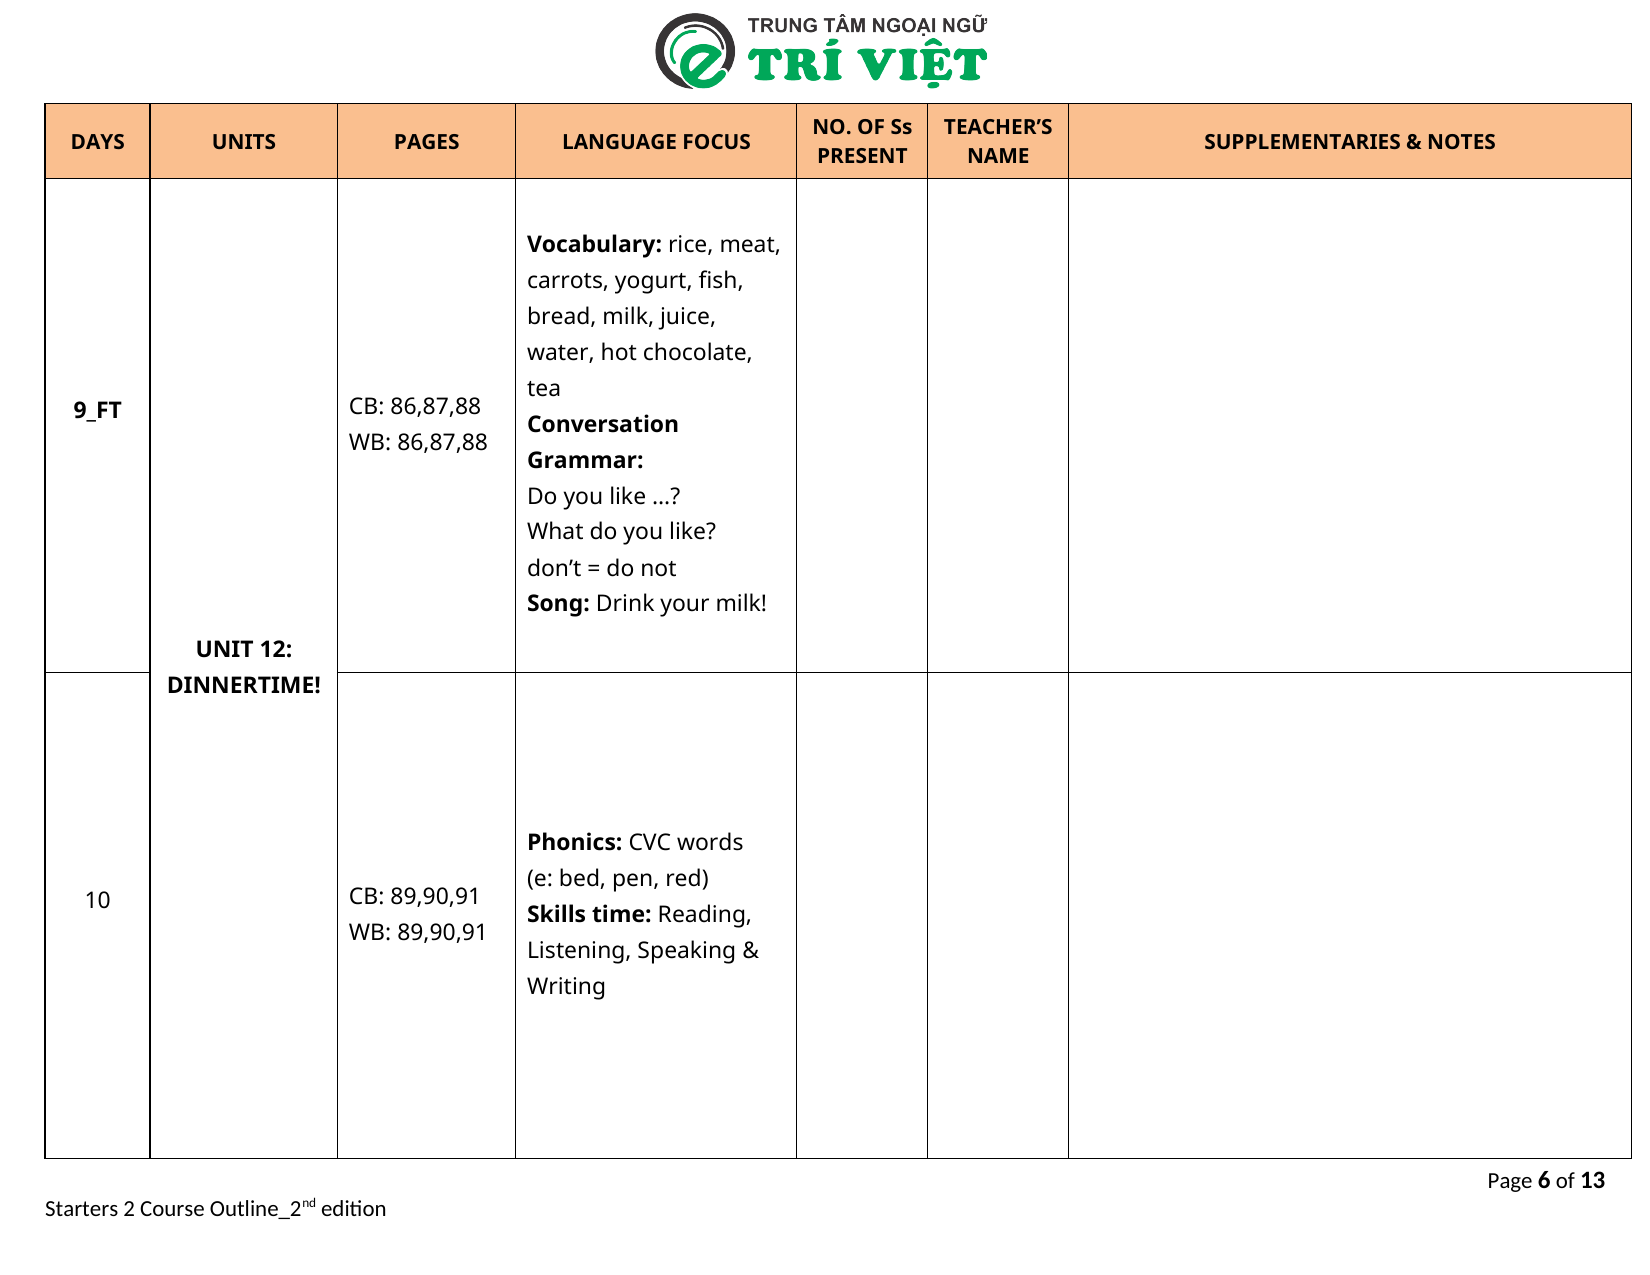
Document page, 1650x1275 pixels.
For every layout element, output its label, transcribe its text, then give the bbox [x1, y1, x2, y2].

table_cell [928, 179, 1068, 672]
table_cell UNIT 12: DINNERTIME! [151, 179, 337, 1158]
table_cell 10 [46, 673, 149, 1158]
table_cell DAYS [46, 104, 149, 178]
table_cell CB: 89,90,91 WB: 89,90,91 [338, 673, 515, 1158]
table_cell [797, 673, 927, 1158]
table_cell NO. OF Ss PRESENT [797, 104, 927, 178]
table_cell CB: 86,87,88 WB: 86,87,88 [338, 179, 515, 672]
table_cell Vocabulary: rice, meat, carrots, yogurt, fish, bread, milk, juice, water, hot chocolate, tea Conversation Grammar: Do you like …? What do you like? don’t = do not Song: Drink your milk! [516, 179, 796, 672]
table_cell [928, 673, 1068, 1158]
table_cell SUPPLEMENTARIES & NOTES [1069, 104, 1631, 178]
table_cell PAGES [338, 104, 515, 178]
picture [655, 13, 988, 89]
table_cell [1069, 179, 1631, 672]
table_cell Phonics: CVC words (e: bed, pen, red) Skills time: Reading, Listening, Speaking & Writing [516, 673, 796, 1158]
table_cell LANGUAGE FOCUS [516, 104, 796, 178]
table_cell UNITS [151, 104, 337, 178]
table_cell [797, 179, 927, 672]
table_cell 9_FT [46, 179, 149, 672]
table_cell [1069, 673, 1631, 1158]
table_cell TEACHER’S NAME [928, 104, 1068, 178]
